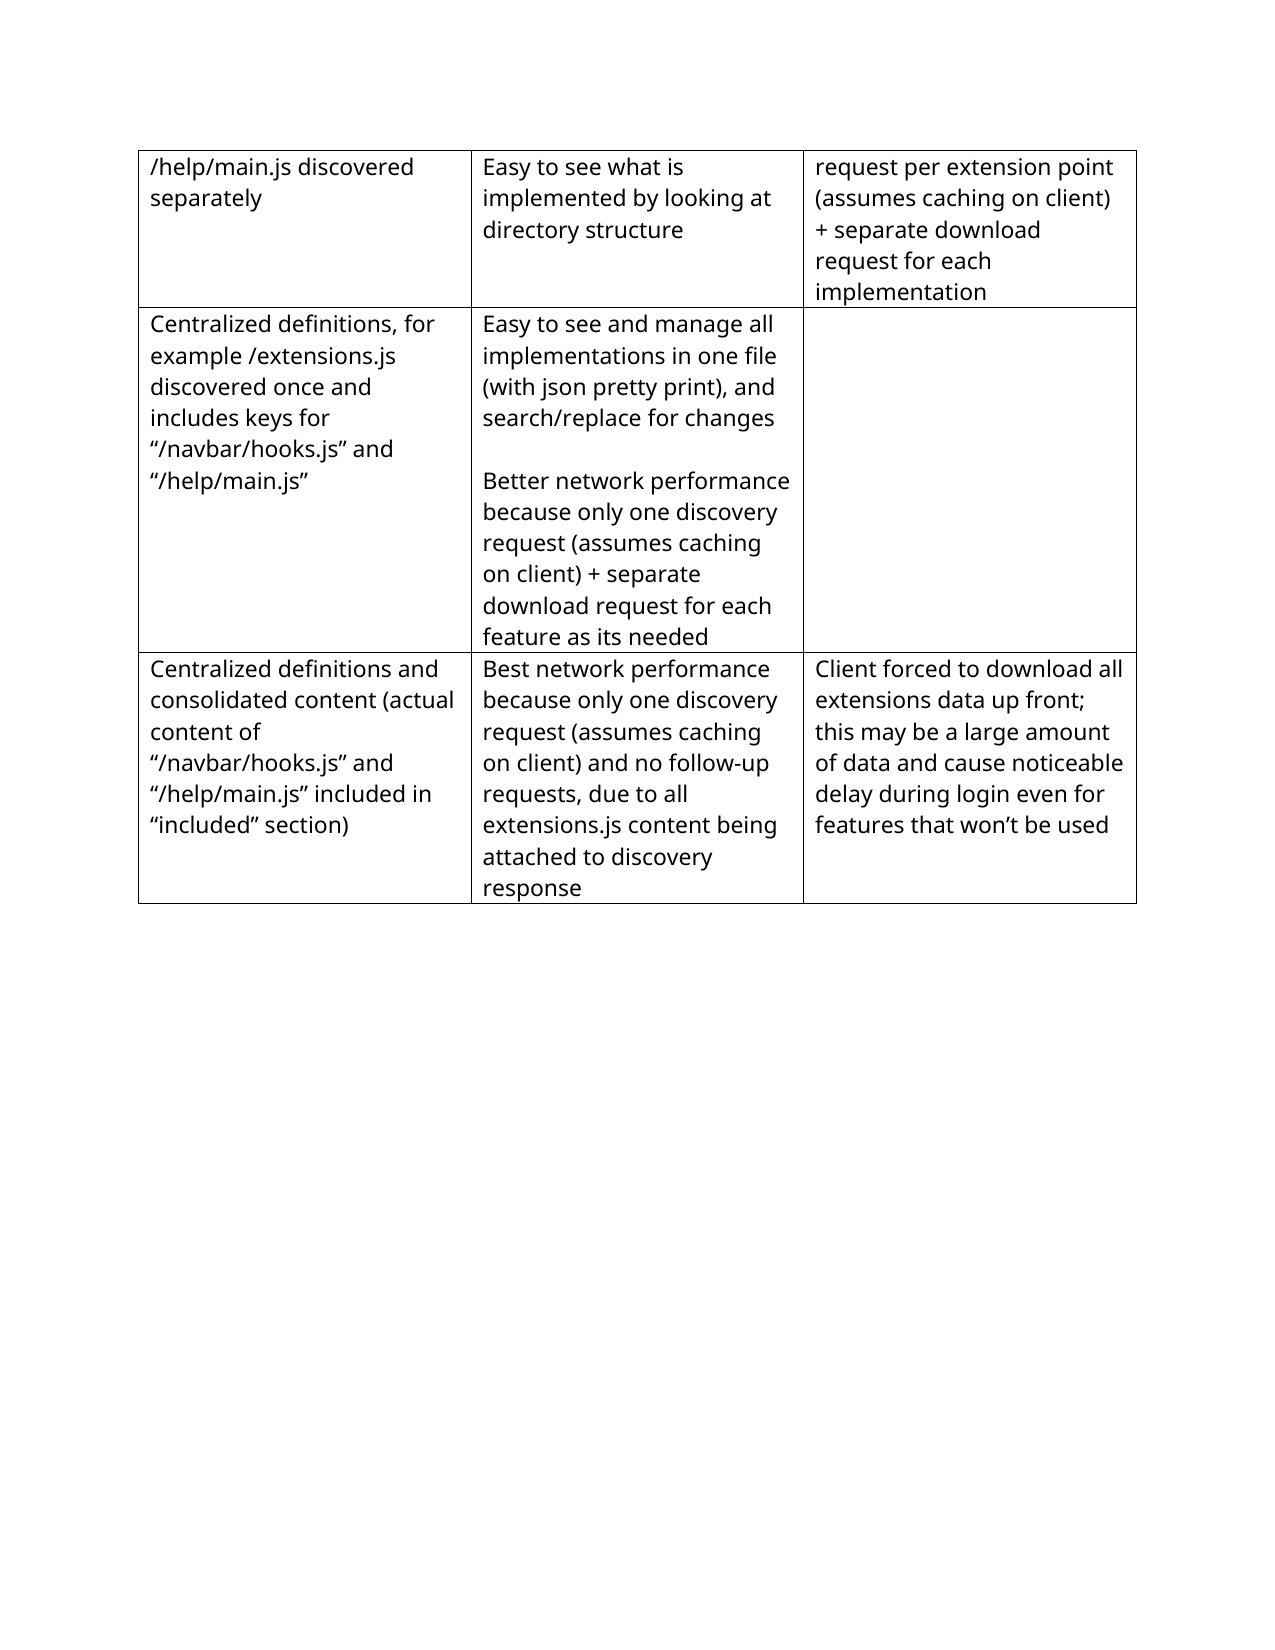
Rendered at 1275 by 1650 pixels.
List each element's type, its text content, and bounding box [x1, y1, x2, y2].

table_cell Centralized definitions, for example /extensions.js discovered once and includes keys for “/navbar/hooks.js” and “/help/main.js” [139, 308, 471, 652]
table_cell Best network performance because only one discovery request (assumes caching on client) and no follow-up requests, due to all extensions.js content being attached to discovery response [472, 653, 803, 903]
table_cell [139, 151, 471, 307]
table_cell [804, 308, 1136, 652]
table_cell Client forced to download all extensions data up front; this may be a large amount of data and cause noticeable delay during login even for features that won’t be used [804, 653, 1136, 903]
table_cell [804, 151, 1136, 307]
table_cell Easy to see and manage all implementations in one file (with json pretty print), and search/replace for changes Better network performance because only one discovery request (assumes caching on client) + separate download request for each feature as its needed [472, 308, 803, 652]
table_cell Centralized definitions and consolidated content (actual content of “/navbar/hooks.js” and “/help/main.js” included in “included” section) [139, 653, 471, 903]
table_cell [472, 151, 803, 307]
